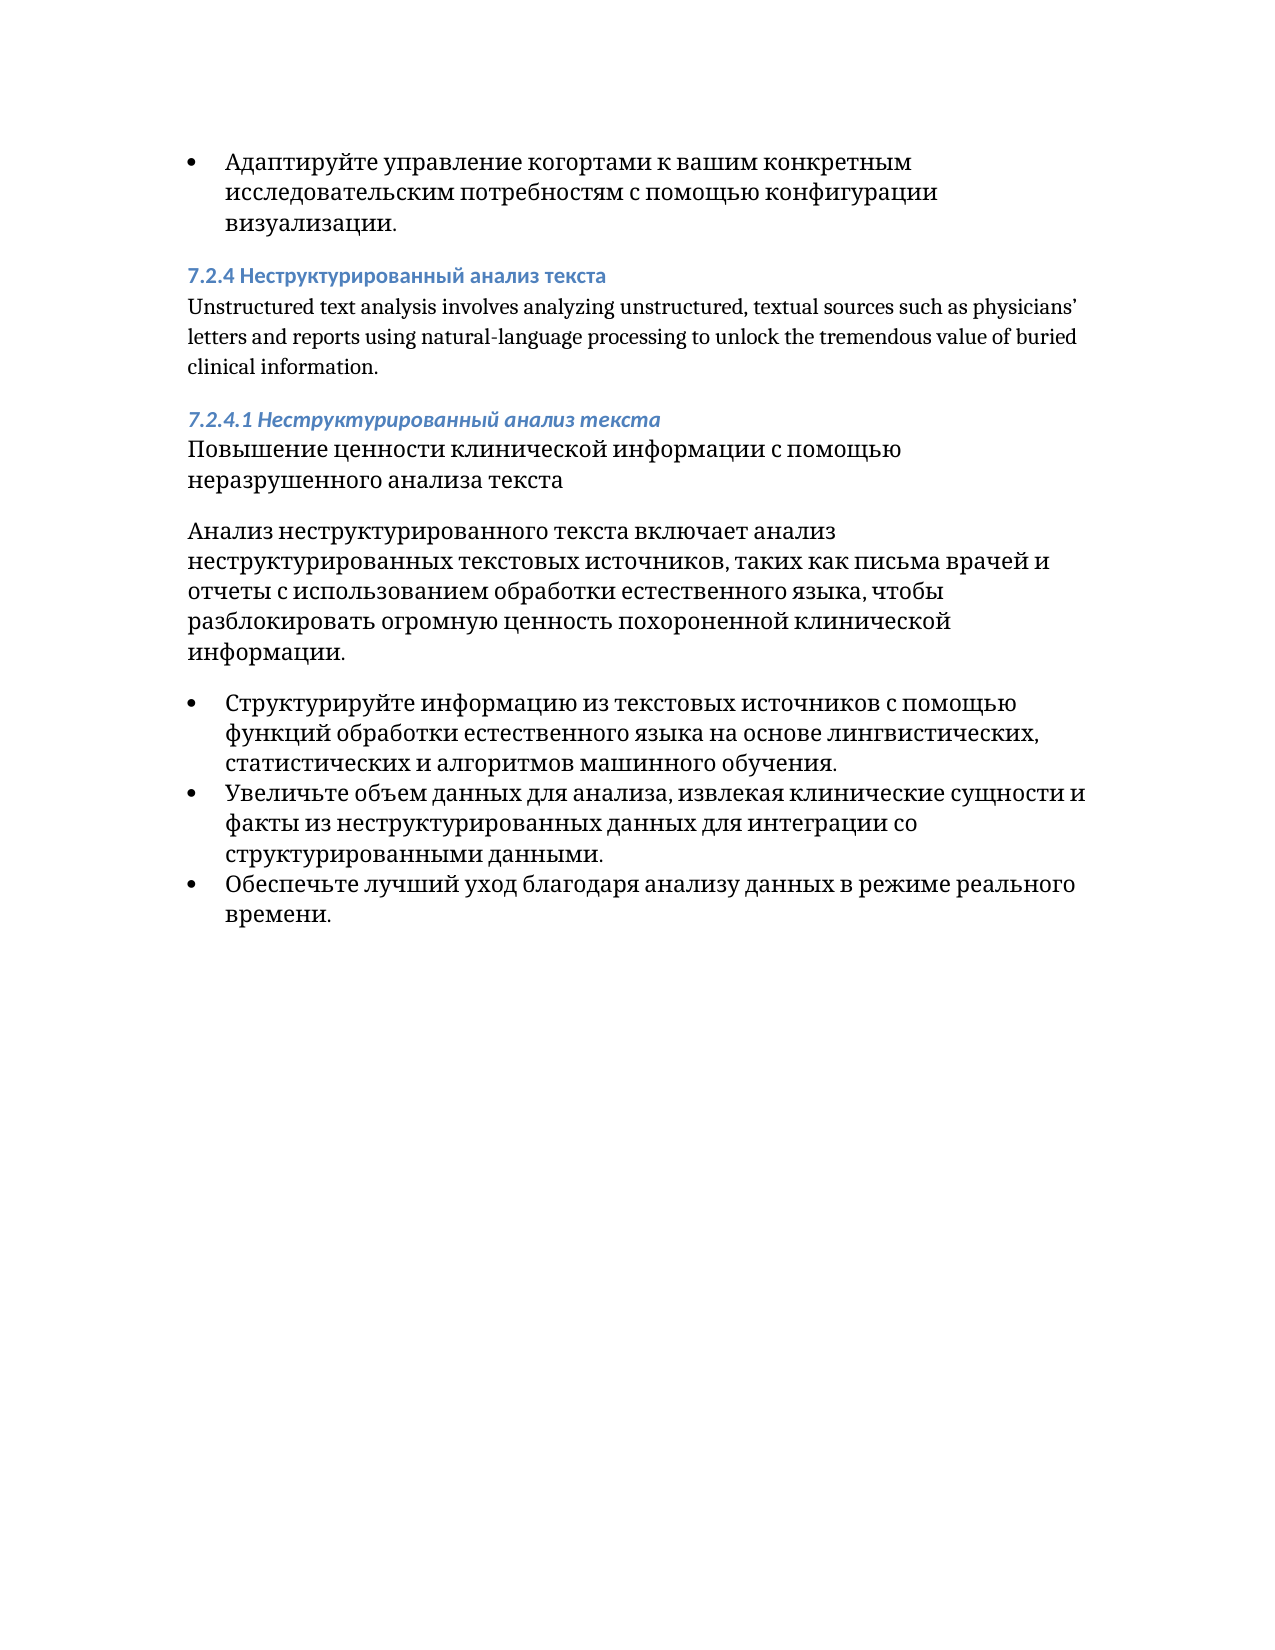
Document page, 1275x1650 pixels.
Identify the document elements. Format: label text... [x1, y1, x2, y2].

text Повышение ценности клинической информации с помощью неразрушенного анализа текста [187, 437, 1087, 494]
subtitle 7.2.4 Неструктурированный анализ текста [187, 261, 1087, 289]
text Unstructured text analysis involves analyzing unstructured, textual sources such as physicians’ letters and reports using natural-language processing to unlock the tremendous value of buried clinical information. [187, 294, 1087, 380]
list Структурируйте информацию из текстовых источников с помощью функций обработки естественного языка на основе лингвистических, статистических и алгоритмов машинного обучения. [187, 690, 1087, 777]
list Увеличьте объем данных для анализа, извлекая клинические сущности и факты из неструктурированных данных для интеграции со структурированными данными. [187, 781, 1087, 868]
list Адаптируйте управление когортами к вашим конкретным исследовательским потребностям с помощью конфигурации визуализации. [187, 150, 1087, 237]
list Обеспечьте лучший уход благодаря анализу данных в режиме реального времени. [187, 872, 1087, 928]
subtitle 7.2.4.1 Неструктурированный анализ текста [187, 405, 1087, 433]
text Анализ неструктурированного текста включает анализ неструктурированных текстовых источников, таких как письма врачей и отчеты с использованием обработки естественного языка, чтобы разблокировать огромную ценность похороненной клинической информации. [187, 518, 1087, 666]
